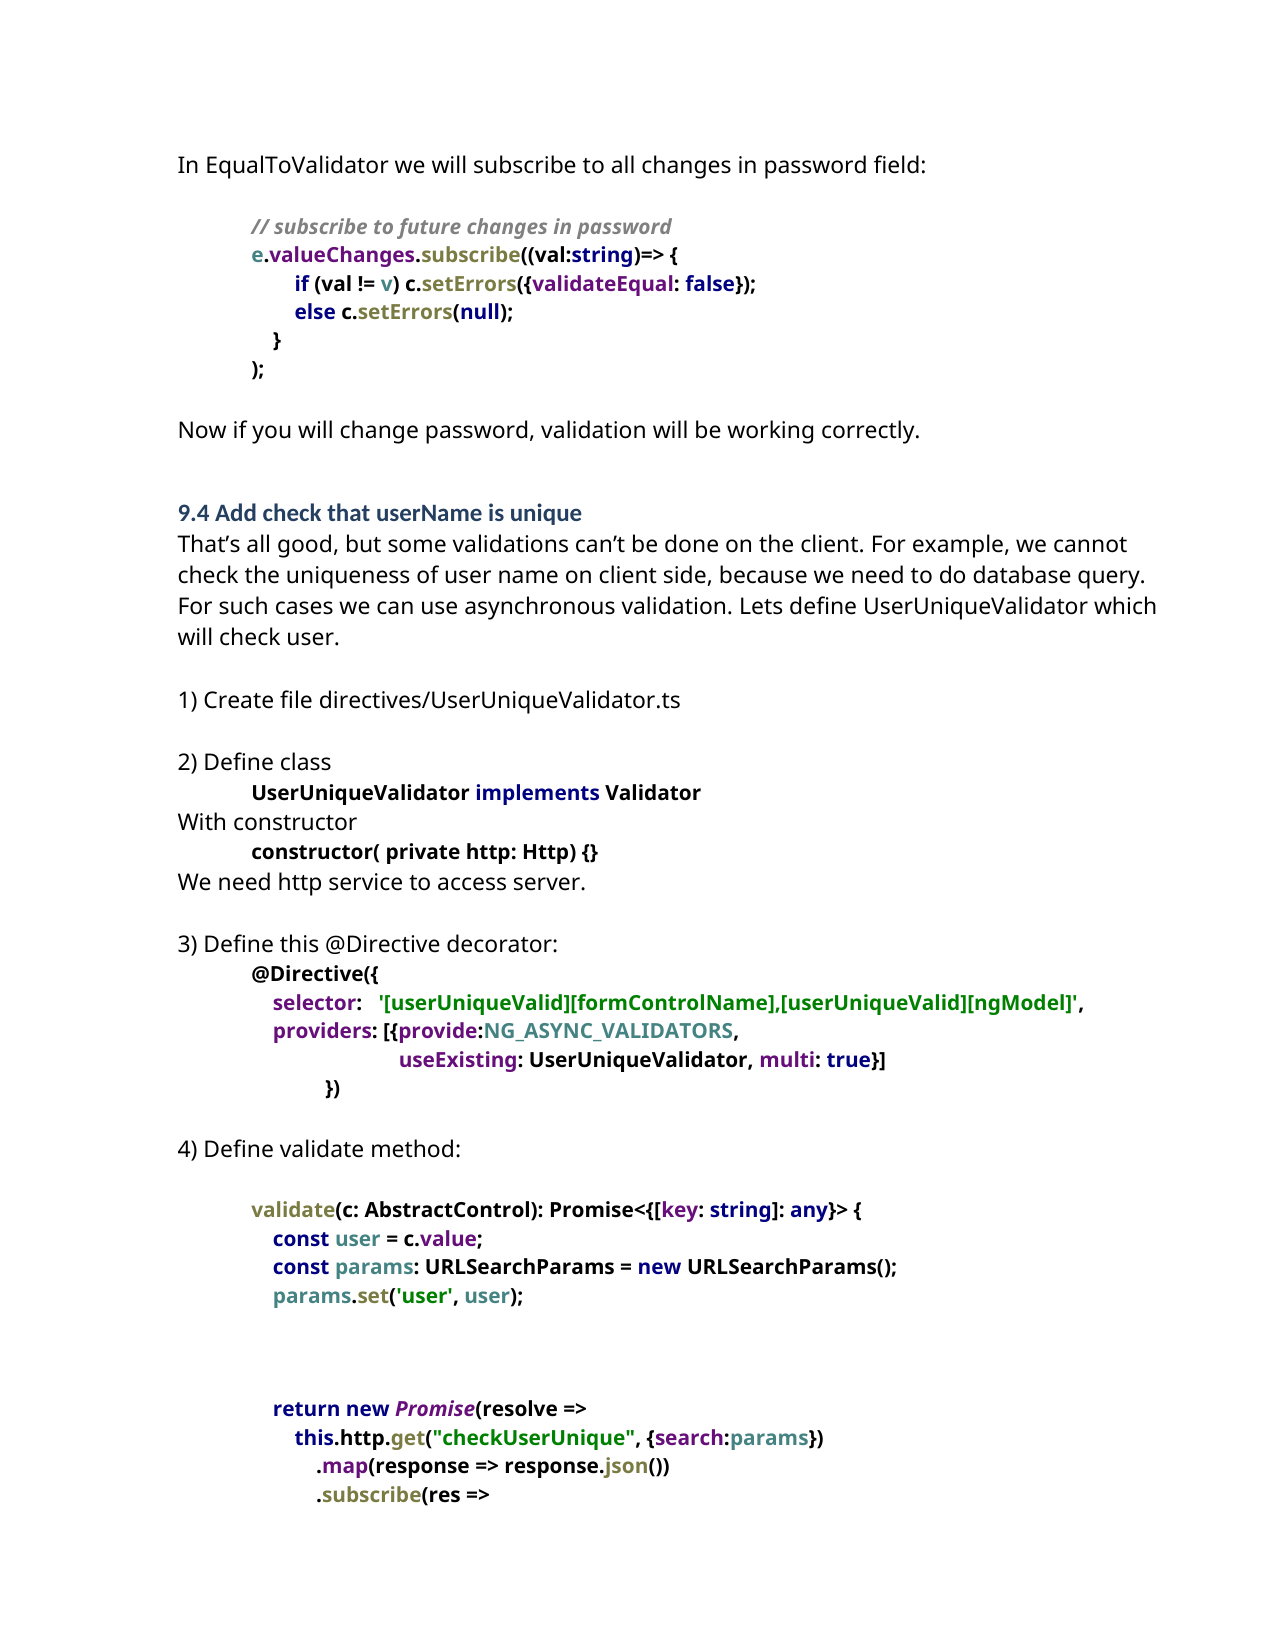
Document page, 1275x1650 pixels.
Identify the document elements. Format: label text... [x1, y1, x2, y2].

text 3) Define this @Directive decorator: [177, 928, 1186, 959]
text constructor( private http: Http) {} [251, 837, 1186, 866]
text validate(c: AbstractControl): Promise<{[key: string]: any}> { const user = c.value; const params: URLSearchParams = new URLSearchParams(); params.set('user', user); [251, 1195, 1186, 1338]
text @Directive({ selector: '[userUniqueValid][formControlName],[userUniqueValid][ngModel]', providers: [{provide:NG_ASYNC_VALIDATORS, [251, 959, 1186, 1045]
text We need http service to access server. [177, 866, 1186, 897]
text 1) Create file directives/UserUniqueValidator.ts [177, 684, 1186, 715]
subtitle 9.4 Add check that userName is unique [177, 497, 1186, 528]
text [251, 1366, 1186, 1508]
text // subscribe to future changes in password e.valueChanges.subscribe((val:string)=> { if (val != v) c.setErrors({validateEqual: false}); else c.setErrors(null); } ); [251, 212, 1186, 382]
text In EqualToValidator we will subscribe to all changes in password field: [177, 149, 1186, 181]
text UserUniqueValidator implements Validator [251, 778, 1186, 806]
text 4) Define validate method: [177, 1133, 1186, 1164]
text useExisting: UserUniqueValidator, multi: true}] }) [325, 1045, 1186, 1102]
text Now if you will change password, validation will be working correctly. [177, 414, 1186, 445]
text 2) Define class [177, 746, 1186, 778]
text That’s all good, but some validations can’t be done on the client. For example, we cannot check the uniqueness of user name on client side, because we need to do database query. For such cases we can use asynchronous validation. Lets define UserUniqueValidator which will check user. [177, 528, 1186, 653]
text With constructor [177, 806, 1186, 837]
